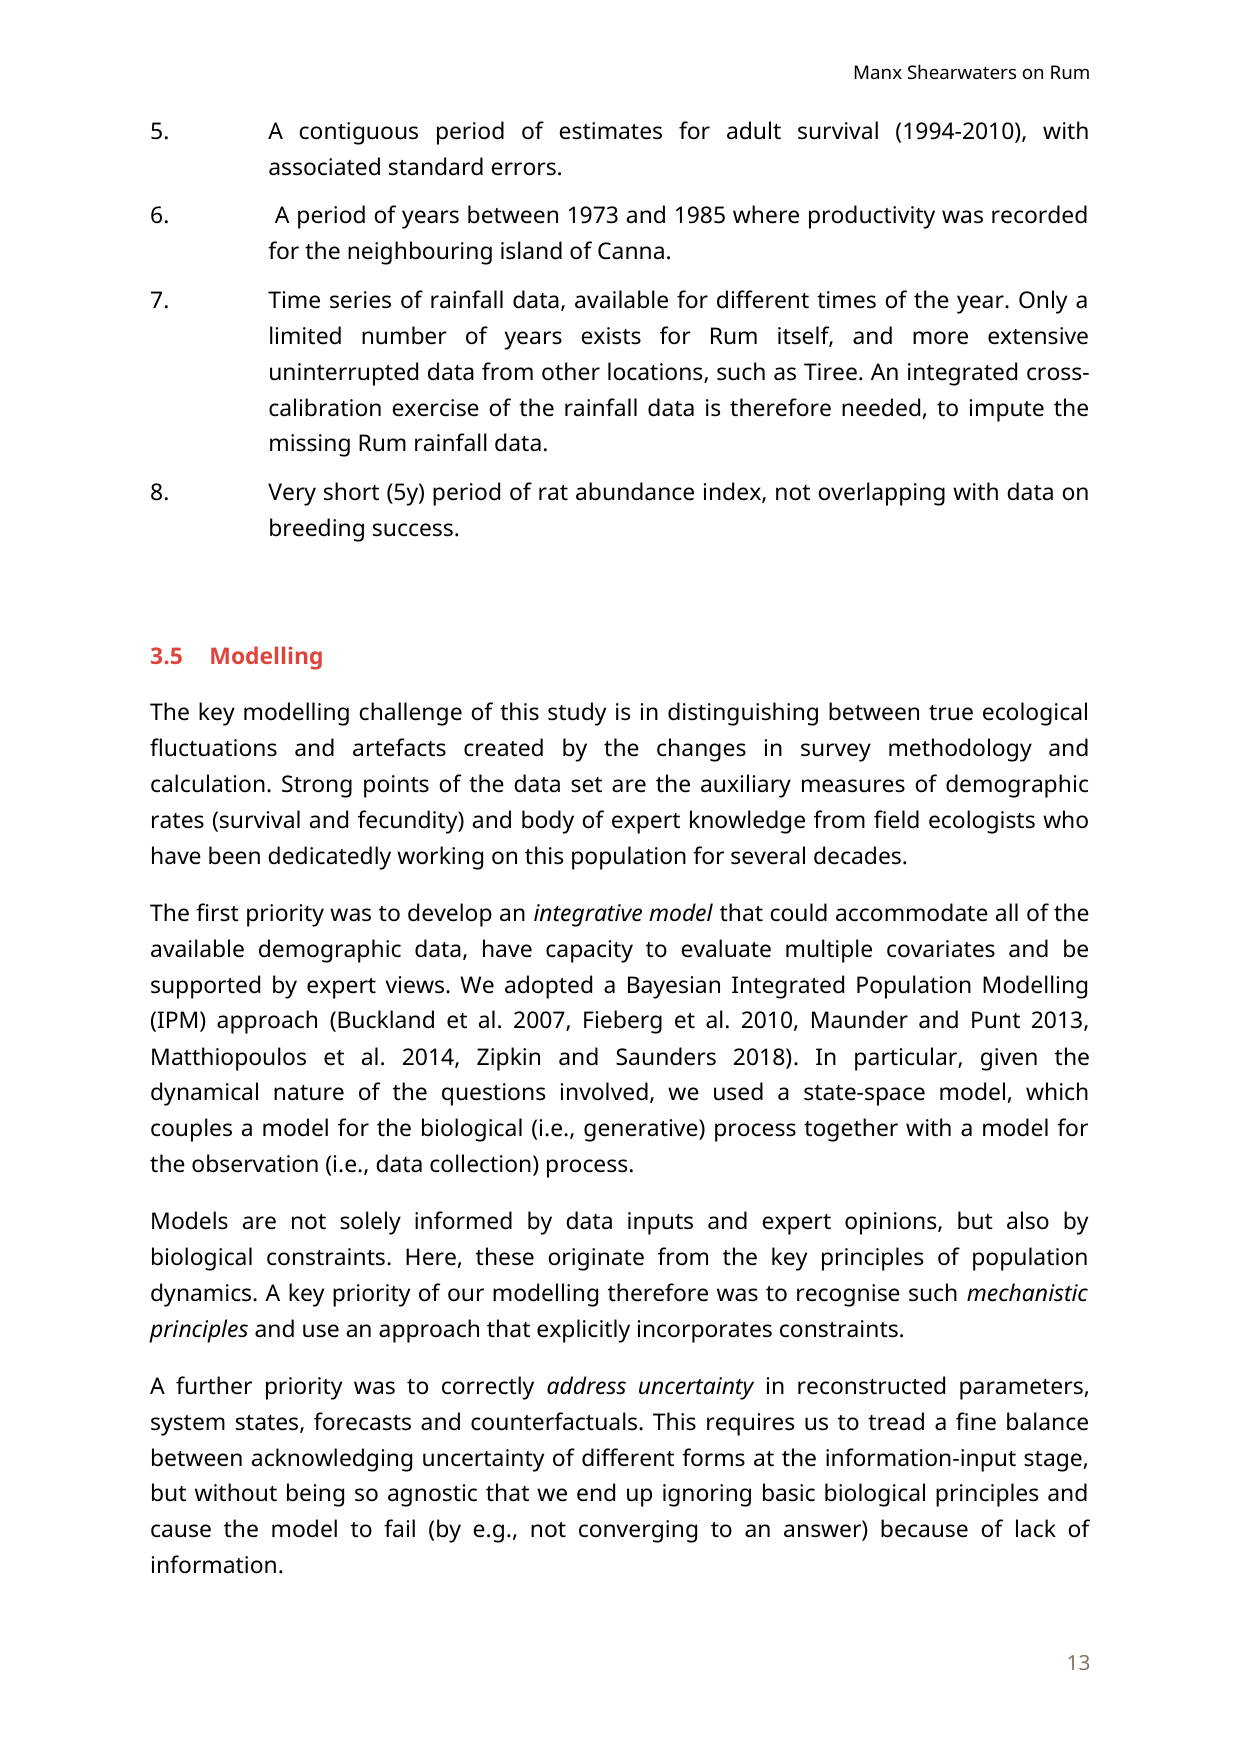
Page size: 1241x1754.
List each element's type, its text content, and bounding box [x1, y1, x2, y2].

list Time series of rainfall data, available for different times of the year. Only a limited number of years exists for Rum itself, and more extensive uninterrupted data from other locations, such as Tiree. An integrated cross-calibration exercise of the rainfall data is therefore needed, to impute the missing Rum rainfall data. [150, 284, 1090, 459]
text A further priority was to correctly address uncertainty in reconstructed parameters, system states, forecasts and counterfactuals. This requires us to tread a fine balance between acknowledging uncertainty of different forms at the information-input stage, but without being so agnostic that we end up ignoring basic biological principles and cause the model to fail (by e.g., not converging to an answer) because of lack of information. [150, 1369, 1090, 1581]
text The first priority was to develop an integrative model that could accommodate all of the available demographic data, have capacity to evaluate multiple covariates and be supported by expert views. We adopted a Bayesian Integrated Population Modelling (IPM) approach (Buckland et al. 2007, Fieberg et al. 2010, Maunder and Punt 2013, Matthiopoulos et al. 2014, Zipkin and Saunders 2018). In particular, given the dynamical nature of the questions involved, we used a state-space model, which couples a model for the biological (i.e., generative) process together with a model for the observation (i.e., data collection) process. [150, 897, 1090, 1179]
text The key modelling challenge of this study is in distinguishing between true ecological fluctuations and artefacts created by the changes in survey methodology and calculation. Strong points of the data set are the auxiliary measures of demographic rates (survival and fecundity) and body of expert knowledge from field ecologists who have been dedicatedly working on this population for several decades. [150, 696, 1090, 871]
list A contiguous period of estimates for adult survival (1994-2010), with associated standard errors. [150, 115, 1090, 182]
text Models are not solely informed by data inputs and expert opinions, but also by biological constraints. Here, these originate from the key principles of population dynamics. A key priority of our modelling therefore was to recognise such mechanistic principles and use an approach that explicitly incorporates constraints. [150, 1205, 1090, 1344]
list A period of years between 1973 and 1985 where productivity was recorded for the neighbouring island of Canna. [150, 199, 1090, 266]
list Very short (5y) period of rat abundance index, not overlapping with data on breeding success. [150, 476, 1090, 543]
subtitle Modelling [150, 640, 1090, 671]
